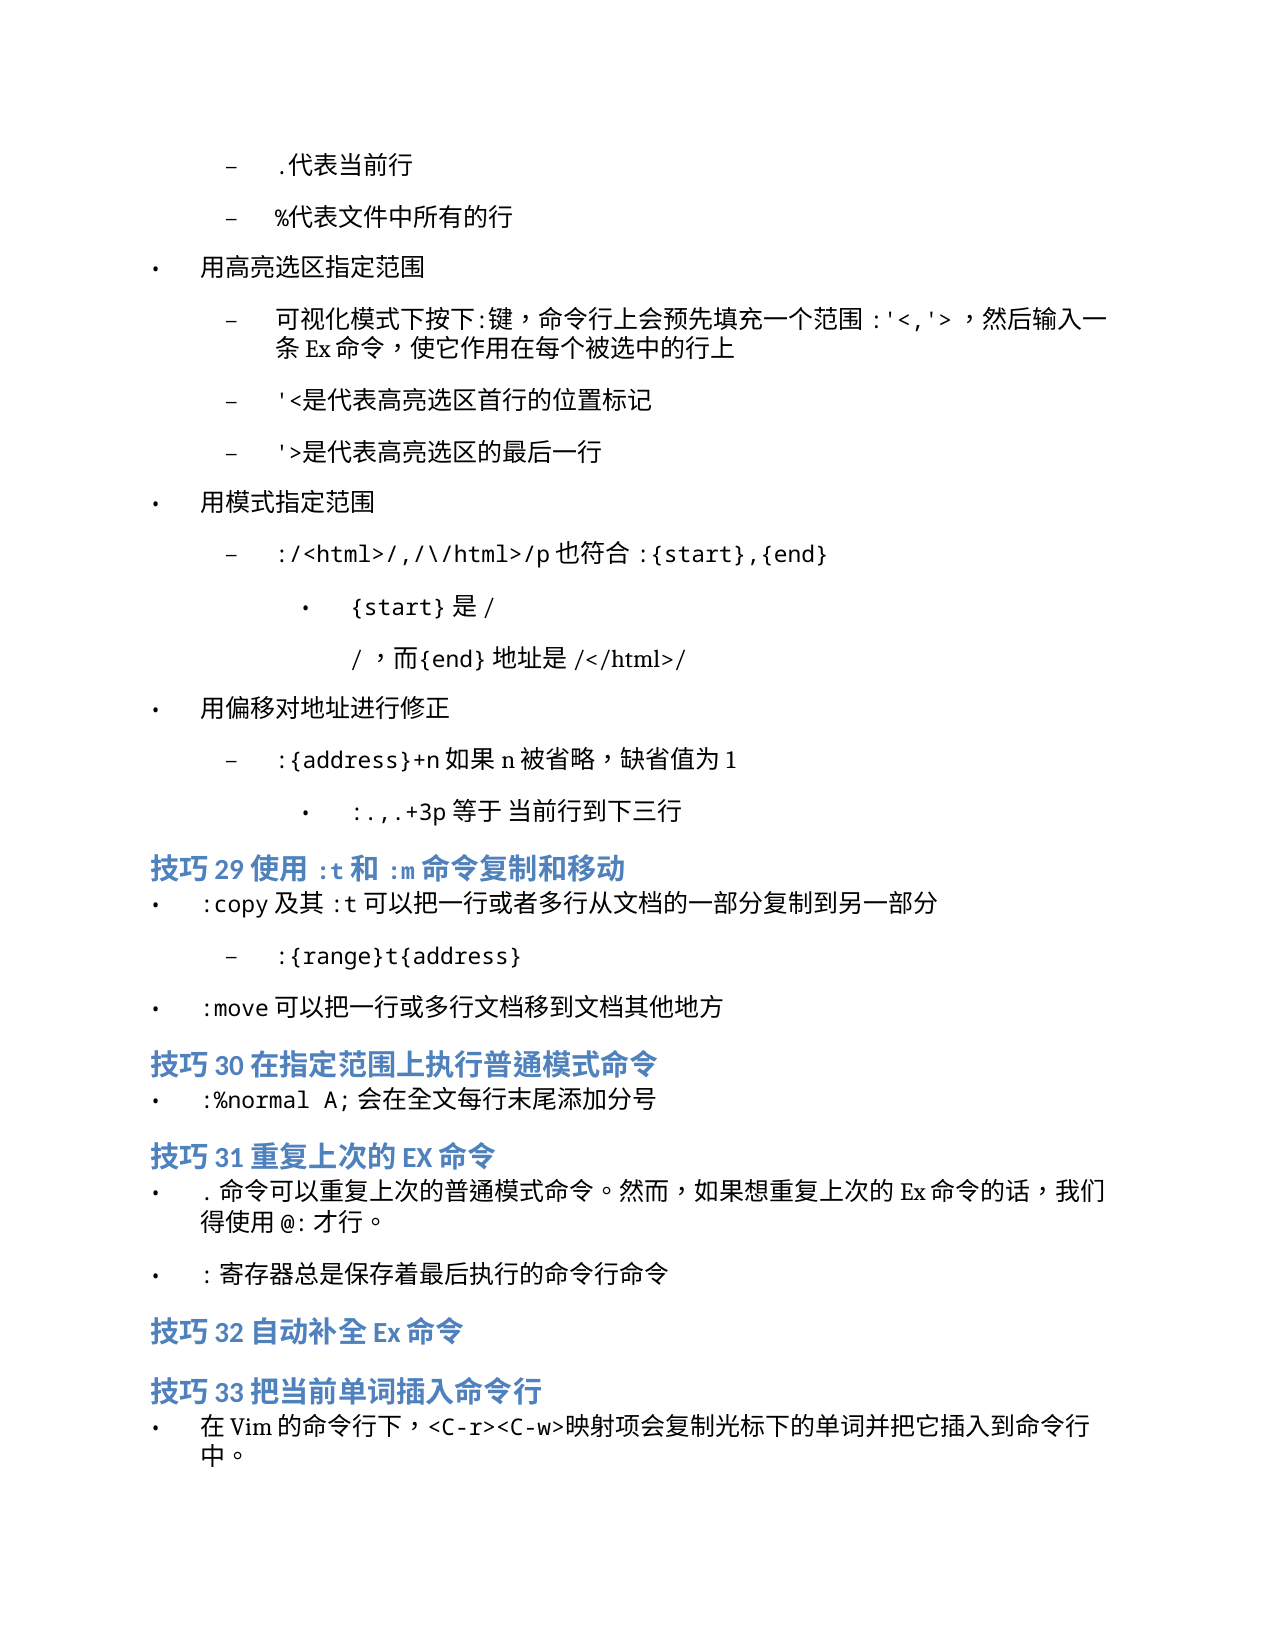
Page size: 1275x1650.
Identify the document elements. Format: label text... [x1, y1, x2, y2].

subtitle 技巧32 自动补全Ex命令 [150, 1311, 1125, 1351]
list {start} 是 / [300, 590, 1125, 622]
list :copy 及其 :t 可以把一行或者多行从文档的一部分复制到另一部分 [150, 888, 1125, 919]
subtitle 技巧33 把当前单词插入命令行 [150, 1372, 1125, 1411]
list '<是代表高亮选区首行的位置标记 [225, 384, 1125, 416]
subtitle 技巧29 使用 :t 和 :m 命令复制和移动 [150, 848, 1125, 888]
list 用偏移对地址进行修正 [150, 694, 1125, 723]
list 用模式指定范围 [150, 489, 1125, 517]
list / ，而{end} 地址是 /</html>/ [300, 642, 1125, 674]
list .代表当前行 [225, 150, 1125, 181]
list :{address}+n 如果 n 被省略，缺省值为 1 [225, 744, 1125, 775]
list :move 可以把一行或多行文档移到文档其他地方 [150, 992, 1125, 1023]
list %代表文件中所有的行 [225, 202, 1125, 233]
subtitle 技巧31 重复上次的EX命令 [150, 1136, 1125, 1176]
list . 命令可以重复上次的普通模式命令。然而，如果想重复上次的 Ex命令的话，我们得使用 @: 才行。 [150, 1176, 1125, 1238]
list :%normal A; 会在全文每行末尾添加分号 [150, 1084, 1125, 1115]
list 在Vim的命令行下，<C-r><C-w>映射项会复制光标下的单词并把它插入到命令行中。 [150, 1411, 1125, 1471]
list :.,.+3p 等于 当前行到下三行 [300, 796, 1125, 827]
list '>是代表高亮选区的最后一行 [225, 437, 1125, 468]
list :/<html>/,/\/html>/p 也符合 :{start},{end} [225, 538, 1125, 569]
subtitle 技巧30 在指定范围上执行普通模式命令 [150, 1044, 1125, 1084]
list 可视化模式下按下:键，命令行上会预先填充一个范围 :'<,'> ，然后输入一条Ex命令，使它作用在每个被选中的行上 [225, 304, 1125, 364]
list 用高亮选区指定范围 [150, 254, 1125, 283]
list :{range}t{address} [225, 940, 1125, 971]
list : 寄存器总是保存着最后执行的命令行命令 [150, 1259, 1125, 1290]
